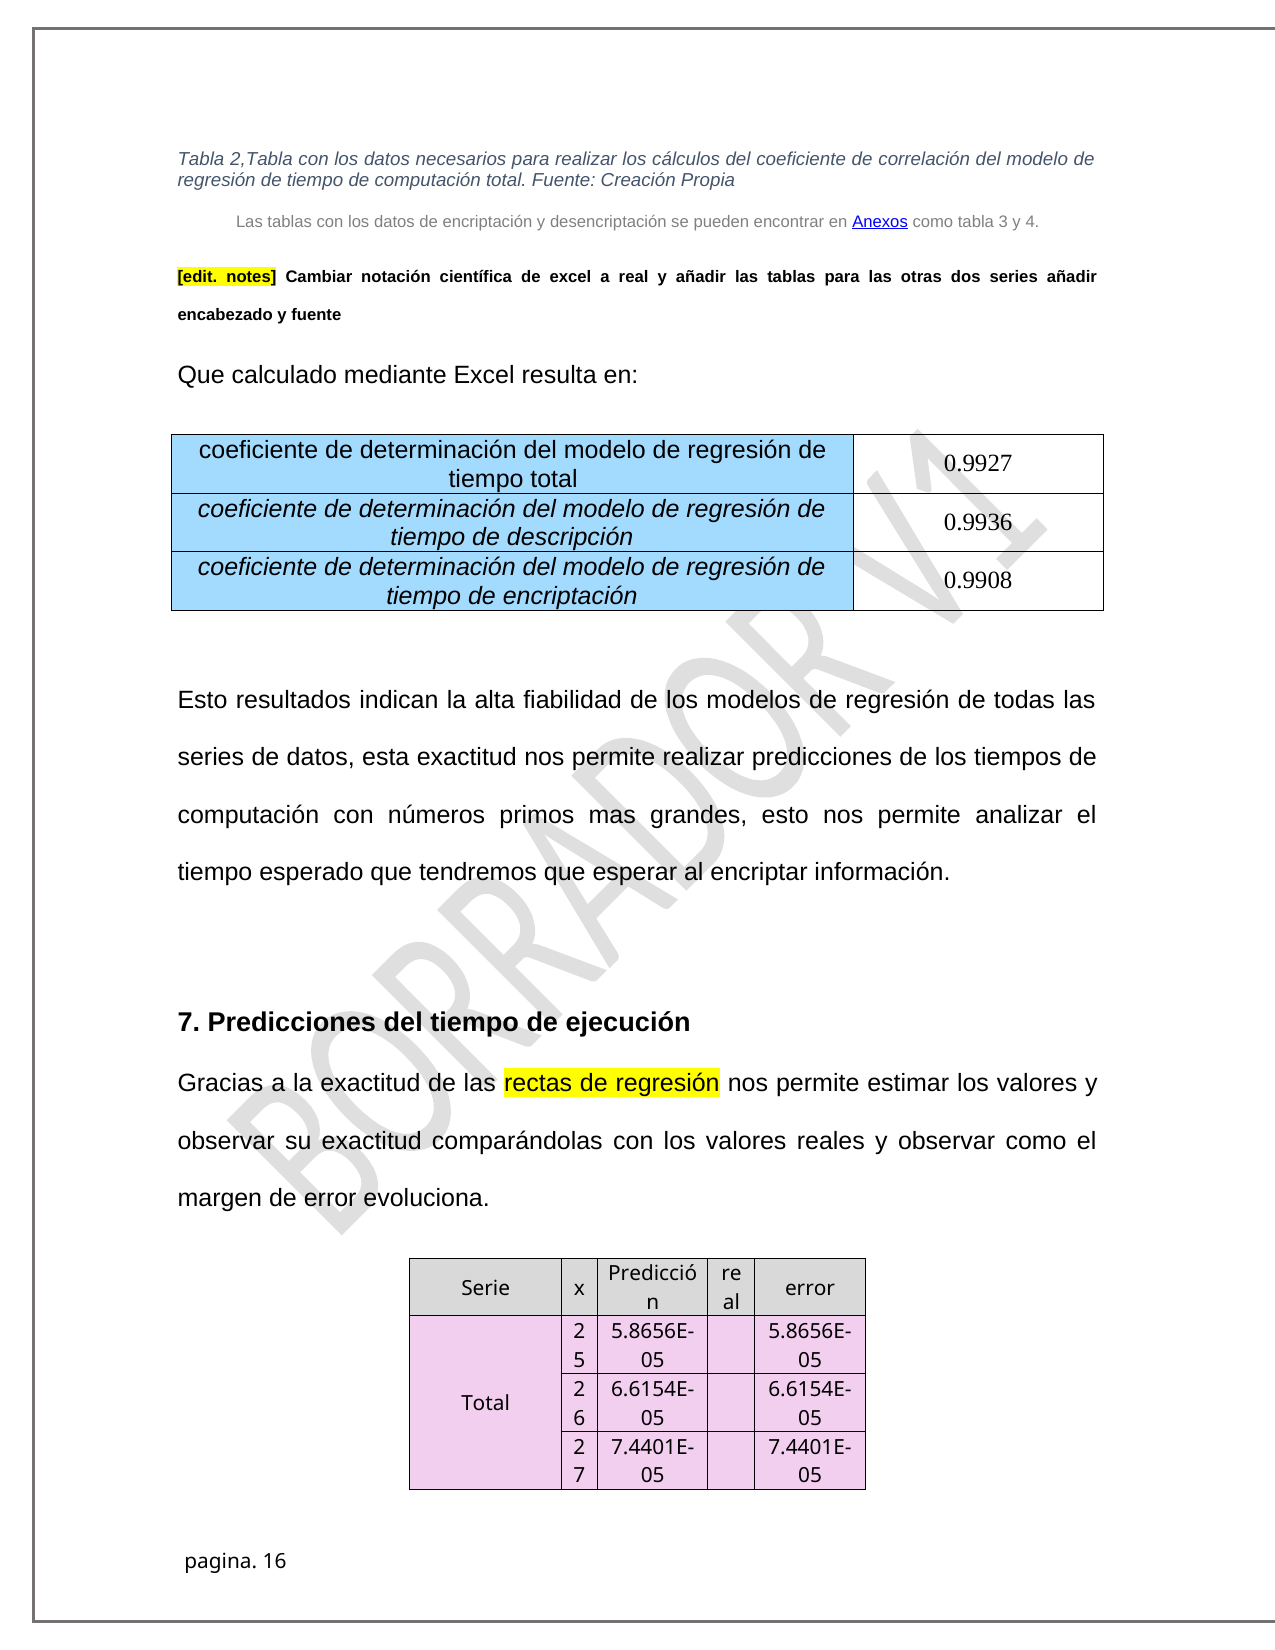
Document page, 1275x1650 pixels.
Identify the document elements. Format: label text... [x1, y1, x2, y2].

table_cell [708, 1374, 754, 1431]
text Gracias a la exactitud de las rectas de regresión nos permite estimar los valores y observar su exactitud comparándolas con los valores reales y observar como el margen de error evoluciona. [177, 1068, 1098, 1212]
table_header Predicción [598, 1259, 707, 1315]
table_header x [562, 1259, 597, 1315]
table_cell Total [410, 1316, 561, 1489]
text Que calculado mediante Excel resulta en: [177, 360, 1098, 389]
table_cell 6.6154E-05 [755, 1374, 865, 1431]
table_cell 7.4401E-05 [755, 1432, 865, 1489]
table_cell 26 [562, 1374, 597, 1431]
text [edit. notes] Cambiar notación científica de excel a real y añadir las tablas para las otras dos series añadir encabezado y fuente [177, 267, 1098, 324]
table_cell 5.8656E-05 [598, 1316, 707, 1373]
table_cell [854, 494, 1103, 551]
table_cell [708, 1316, 754, 1373]
table_cell 27 [562, 1432, 597, 1489]
table_cell 6.6154E-05 [598, 1374, 707, 1431]
table_header error [755, 1259, 865, 1315]
table_cell coeficiente de determinación del modelo de regresión de tiempo de descripción [172, 494, 853, 551]
text Esto resultados indican la alta fiabilidad de los modelos de regresión de todas las series de datos, esta exactitud nos permite realizar predicciones de los tiempos de computación con números primos mas grandes, esto nos permite analizar el tiempo esperado que tendremos que esperar al encriptar información. [177, 685, 1098, 886]
table_header coeficiente de determinación del modelo de regresión de tiempo total [172, 435, 853, 493]
table_cell 7.4401E-05 [598, 1432, 707, 1489]
table_header [854, 435, 1103, 493]
table_cell [708, 1432, 754, 1489]
subtitle 7. Predicciones del tiempo de ejecución [177, 1006, 1098, 1037]
text Las tablas con los datos de encriptación y desencriptación se pueden encontrar en Anexos como tabla 3 y 4. [177, 212, 1098, 231]
table_cell 25 [562, 1316, 597, 1373]
text Tabla 2,Tabla con los datos necesarios para realizar los cálculos del coeficiente de correlación del modelo de regresión de tiempo de computación total. Fuente: Creación Propia [177, 148, 1098, 191]
table_cell [854, 552, 1103, 610]
table_header real [708, 1259, 754, 1315]
table_cell 5.8656E-05 [755, 1316, 865, 1373]
table_header Serie [410, 1259, 561, 1315]
table_cell coeficiente de determinación del modelo de regresión de tiempo de encriptación [172, 552, 853, 610]
